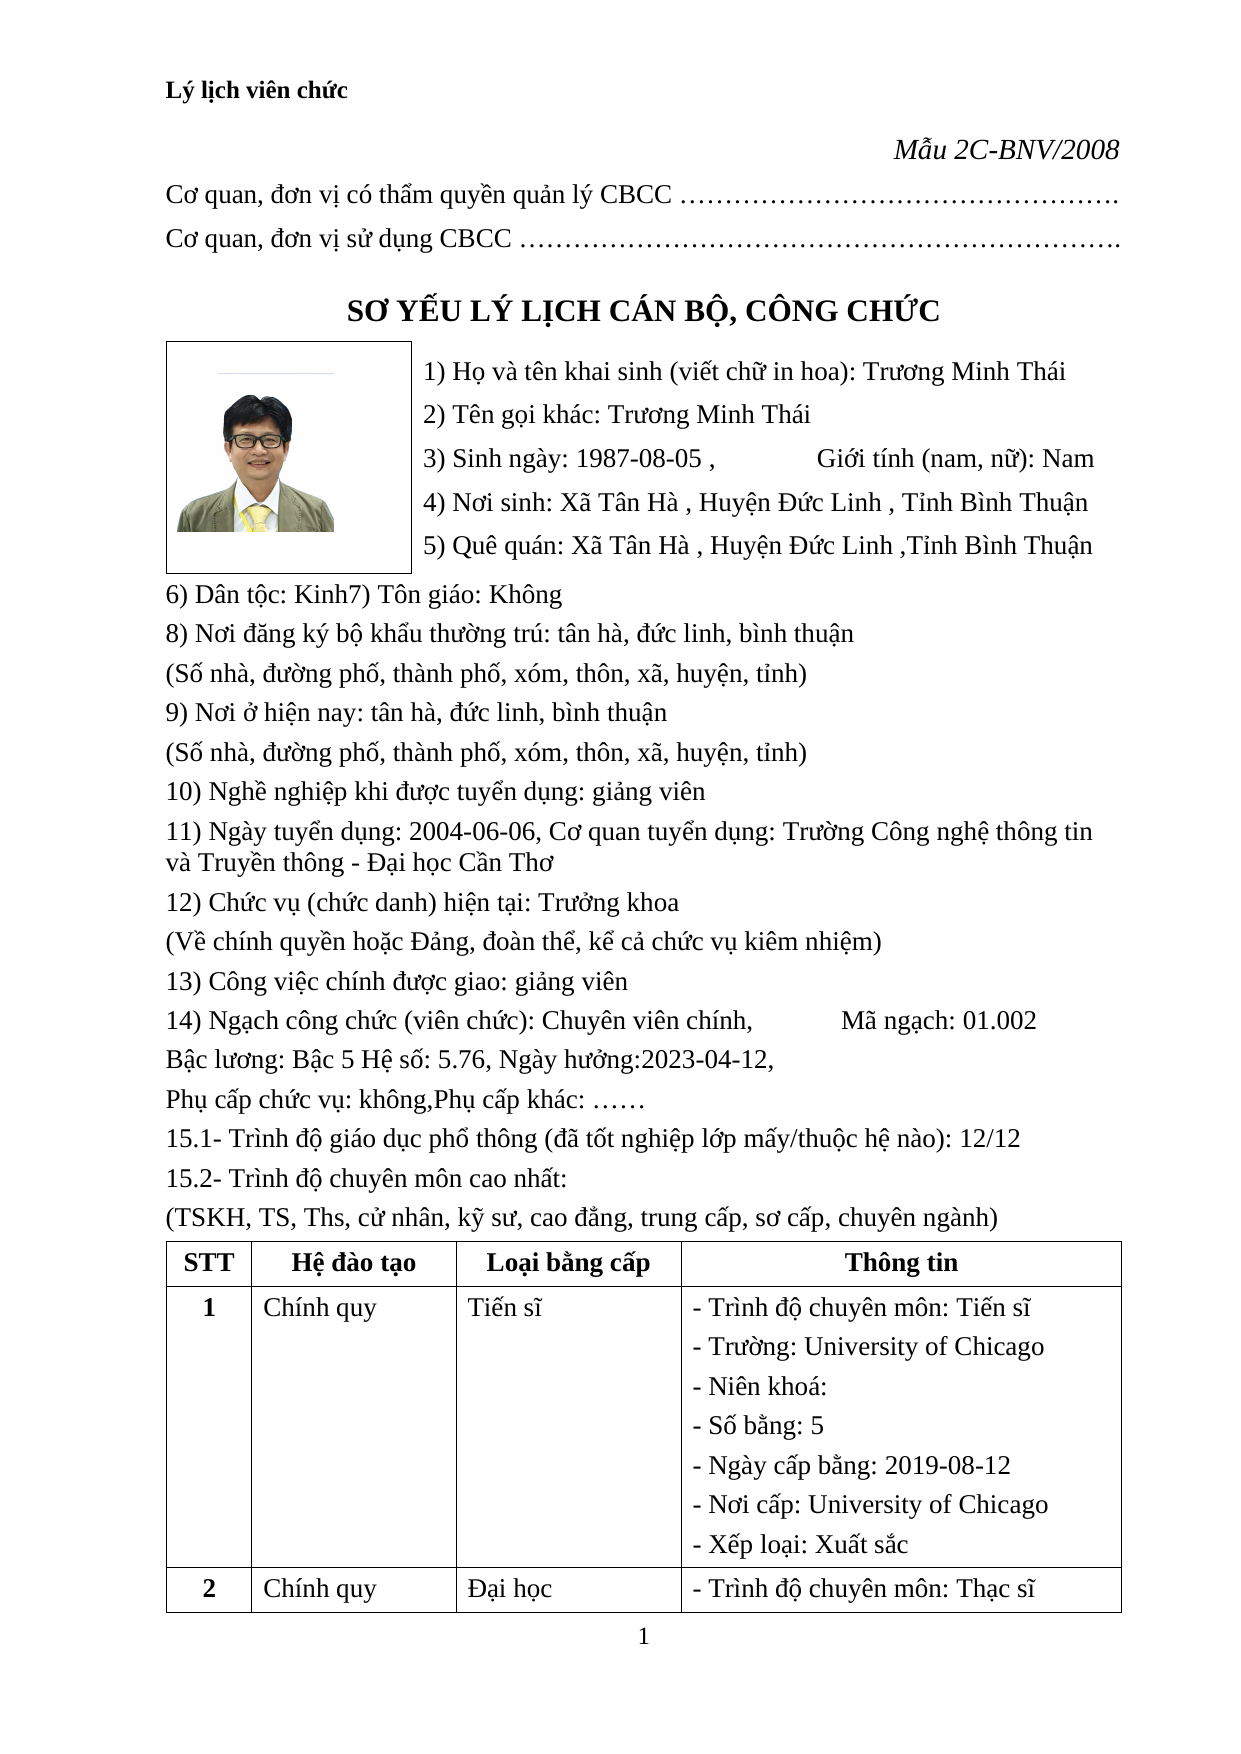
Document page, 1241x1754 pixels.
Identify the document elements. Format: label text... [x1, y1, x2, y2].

text 6) Dân tộc: Kinh 7) Tôn giáo: Không [165, 578, 1122, 609]
text Phụ cấp chức vụ: không, Phụ cấp khác: …… [165, 1083, 1122, 1114]
table_header Loại bằng cấp [457, 1242, 681, 1286]
text 15.1- Trình độ giáo dục phổ thông (đã tốt nghiệp lớp mấy/thuộc hệ nào): 12/12 [165, 1122, 1122, 1154]
text SƠ YẾU LÝ LỊCH CÁN BỘ, CÔNG CHỨC [165, 293, 1122, 329]
table_header [167, 342, 411, 573]
text 8) Nơi đăng ký bộ khẩu thường trú: tân hà, đức linh, bình thuận [165, 618, 1122, 649]
text (Về chính quyền hoặc Đảng, đoàn thể, kể cả chức vụ kiêm nhiệm) [165, 925, 1122, 956]
text (Số nhà, đường phố, thành phố, xóm, thôn, xã, huyện, tỉnh) [165, 736, 1122, 767]
text 10) Nghề nghiệp khi được tuyển dụng: giảng viên [165, 776, 1122, 807]
text Bậc lương: Bậc 5 Hệ số: 5.76, Ngày hưởng:2023-04-12, [165, 1043, 1122, 1075]
text 11) Ngày tuyển dụng: 2004-06-06, Cơ quan tuyển dụng: Trường Công nghệ thông tin và Truyền thông - Đại học Cần Thơ [165, 815, 1122, 877]
text Cơ quan, đơn vị có thẩm quyền quản lý CBCC …………………………………………. [165, 178, 1122, 210]
table_header STT [167, 1242, 251, 1286]
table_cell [682, 1568, 1121, 1612]
picture [177, 373, 334, 532]
table_header 1) Họ và tên khai sinh (viết chữ in hoa): Trương Minh Thái 2) Tên gọi khác: Trương Minh Thái 3) Sinh ngày: 1987-08-05 , Giới tính (nam, nữ): Nam 4) Nơi sinh: Xã Tân Hà , Huyện Đức Linh , Tỉnh Bình Thuận 5) Quê quán: Xã Tân Hà , Huyện Đức Linh , Tỉnh Bình Thuận [412, 341, 1123, 573]
text 9) Nơi ở hiện nay: tân hà, đức linh, bình thuận [165, 697, 1122, 728]
table_header Thông tin [682, 1242, 1121, 1286]
table_cell Tiến sĩ [457, 1287, 681, 1567]
table_header Hệ đào tạo [252, 1242, 456, 1286]
text Cơ quan, đơn vị sử dụng CBCC …………………………………………………………. [165, 222, 1122, 253]
table_cell - Trình độ chuyên môn: Tiến sĩ - Trường: University of Chicago - Niên khoá: - Số bằng: 5 - Ngày cấp bằng: 2019-08-12 - Nơi cấp: University of Chicago - Xếp loại: Xuất sắc [682, 1287, 1121, 1567]
text 13) Công việc chính được giao: giảng viên [165, 964, 1122, 996]
table_cell Chính quy [252, 1568, 456, 1612]
text 14) Ngạch công chức (viên chức): Chuyên viên chính, Mã ngạch: 01.002 [165, 1004, 1122, 1035]
table_cell Chính quy [252, 1287, 456, 1567]
table_cell 2 [167, 1568, 251, 1612]
table_cell 1 [167, 1287, 251, 1567]
text Mẫu 2C-BNV/2008 [165, 132, 1122, 166]
text (TSKH, TS, Ths, cử nhân, kỹ sư, cao đẳng, trung cấp, sơ cấp, chuyên ngành) [165, 1201, 1122, 1233]
text 12) Chức vụ (chức danh) hiện tại: Trưởng khoa [165, 886, 1122, 917]
table_cell Đại học [457, 1568, 681, 1612]
text (Số nhà, đường phố, thành phố, xóm, thôn, xã, huyện, tỉnh) [165, 657, 1122, 688]
text 15.2- Trình độ chuyên môn cao nhất: [165, 1162, 1122, 1193]
